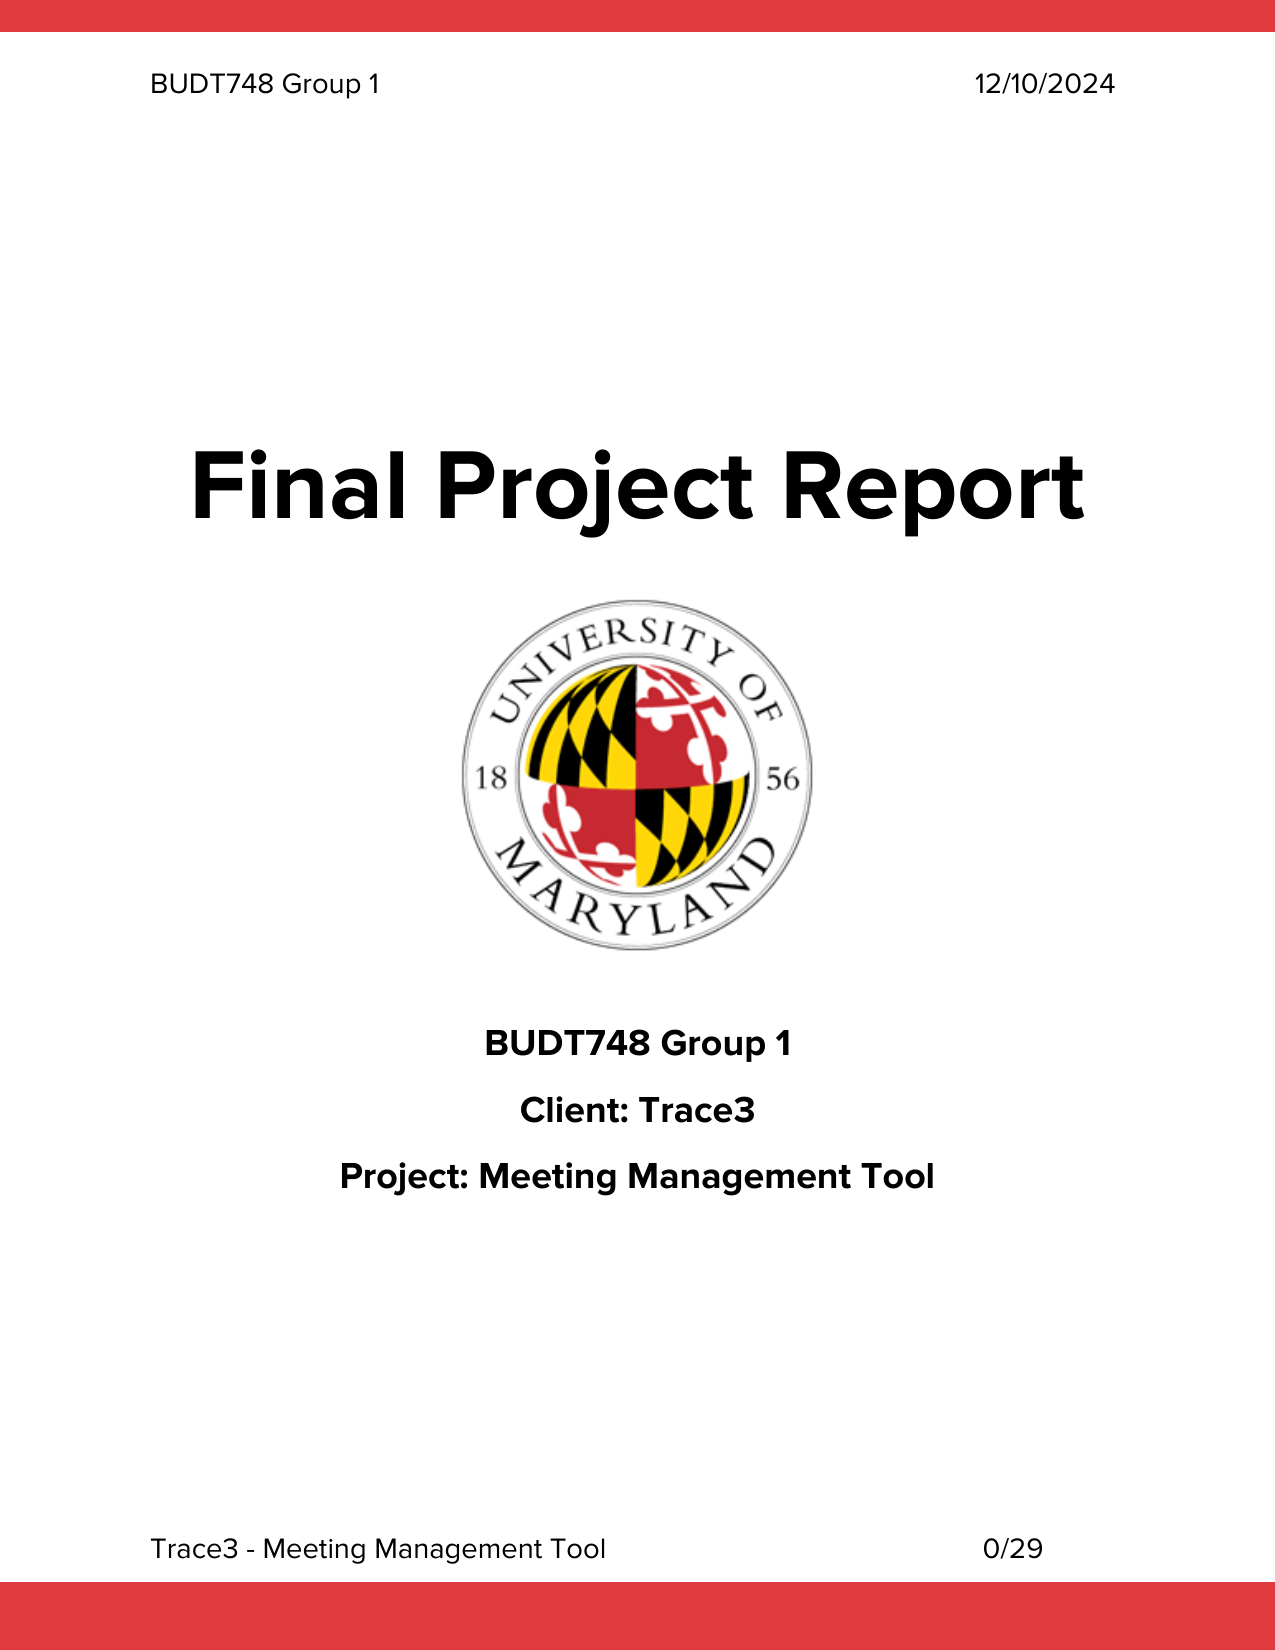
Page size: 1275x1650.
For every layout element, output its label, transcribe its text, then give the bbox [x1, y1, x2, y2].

title Final Project Report [150, 426, 1125, 548]
picture [0, 1582, 1275, 1650]
picture [0, 0, 1275, 32]
subtitle Project: Meeting Management Tool [150, 1154, 1125, 1200]
subtitle Client: Trace3 [150, 1088, 1125, 1133]
picture [431, 569, 843, 982]
